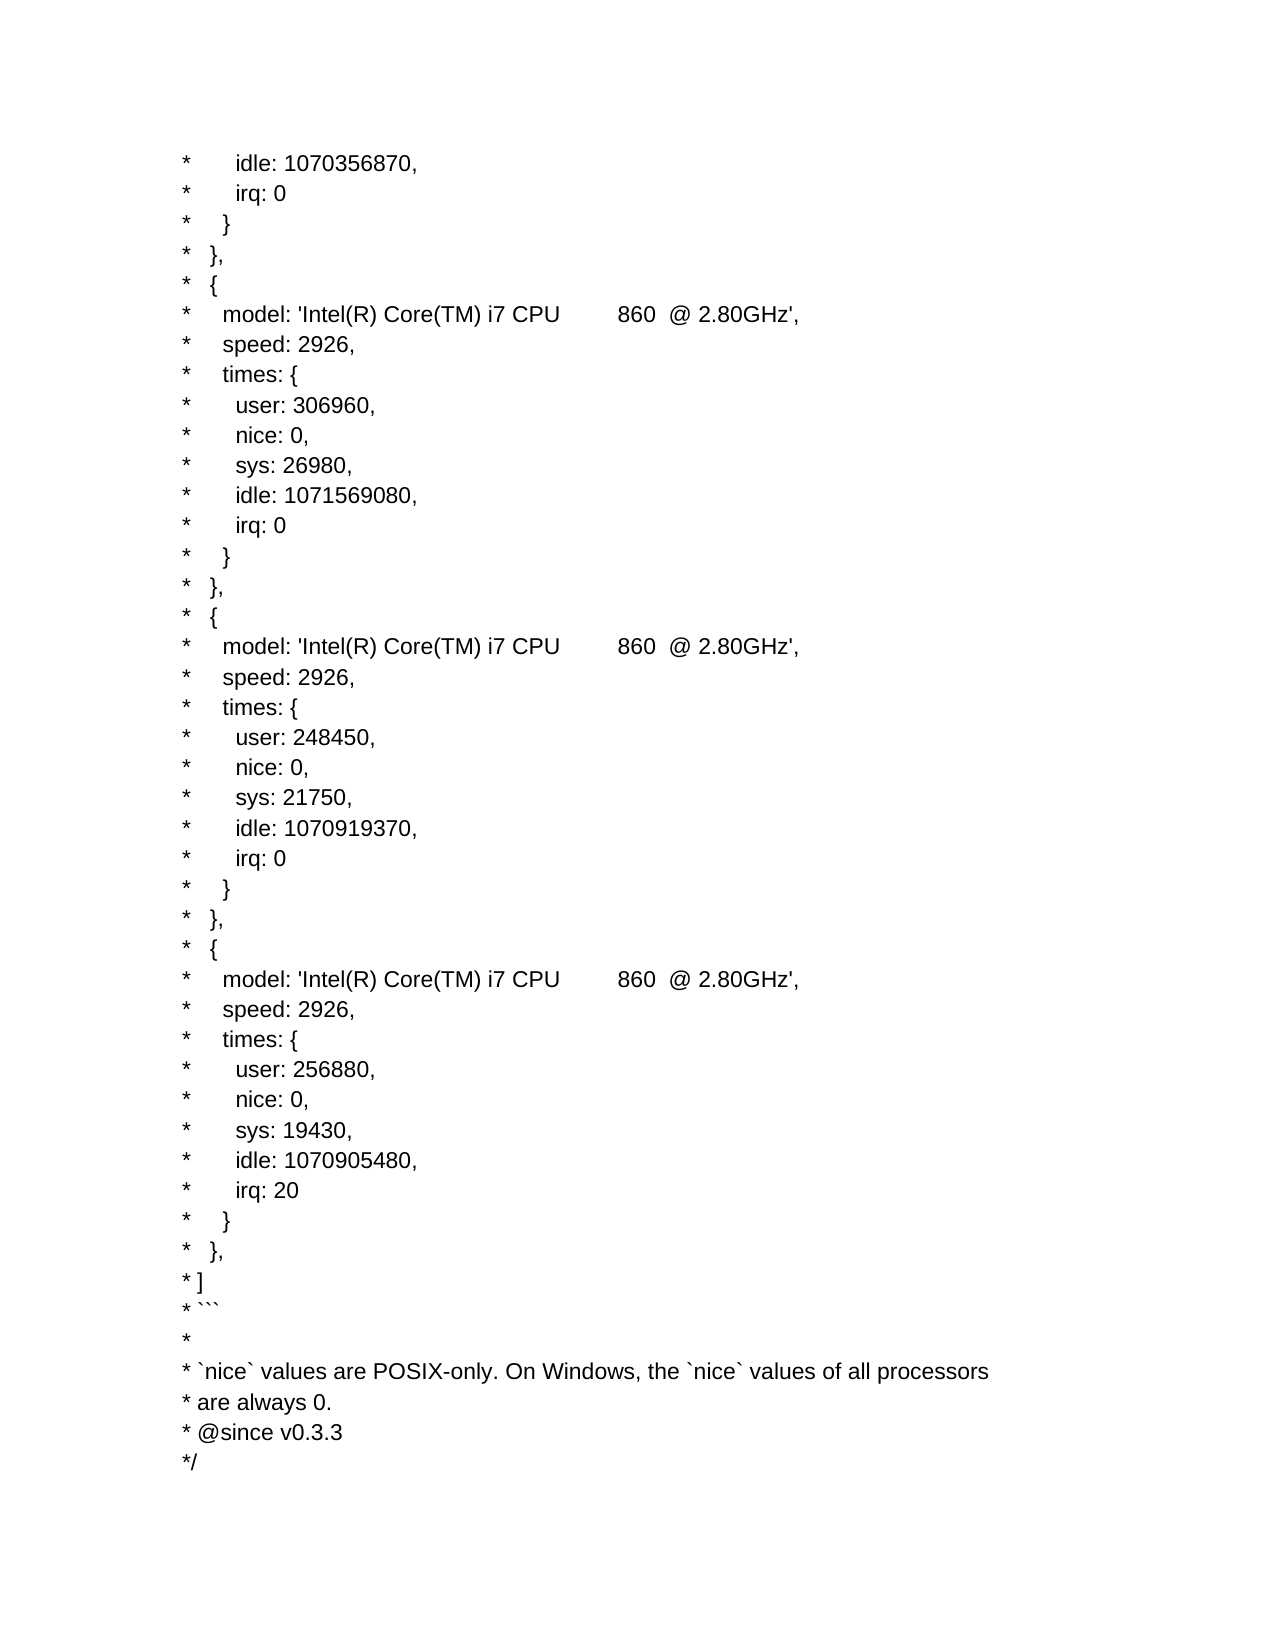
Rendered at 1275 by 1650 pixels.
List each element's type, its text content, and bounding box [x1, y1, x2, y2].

text * sys: 19430, [150, 1117, 1125, 1143]
text * nice: 0, [150, 422, 1125, 448]
text * user: 256880, [150, 1056, 1125, 1083]
text */ [150, 1449, 1125, 1475]
text * nice: 0, [150, 1086, 1125, 1113]
text * { [150, 271, 1125, 297]
text * speed: 2926, [150, 331, 1125, 358]
text * times: { [150, 1026, 1125, 1052]
text * idle: 1070356870, [150, 150, 1125, 176]
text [150, 301, 1125, 327]
text * `nice` values are POSIX-only. On Windows, the `nice` values of all processors [150, 1358, 1125, 1385]
text * user: 248450, [150, 724, 1125, 750]
text * @since v0.3.3 [150, 1419, 1125, 1445]
text * idle: 1070905480, [150, 1147, 1125, 1173]
text * } [150, 543, 1125, 569]
text * idle: 1070919370, [150, 814, 1125, 841]
text * times: { [150, 694, 1125, 720]
text * times: { [150, 361, 1125, 388]
text * }, [150, 241, 1125, 267]
text * irq: 0 [150, 845, 1125, 871]
text * sys: 21750, [150, 784, 1125, 811]
text * }, [150, 1237, 1125, 1264]
text * ``` [150, 1298, 1125, 1324]
text * ] [150, 1268, 1125, 1294]
text * } [150, 1207, 1125, 1234]
text * } [150, 210, 1125, 237]
text * idle: 1071569080, [150, 482, 1125, 509]
text * nice: 0, [150, 754, 1125, 781]
text * model: 'Intel(R) Core(TM) i7 CPU 860 @ 2.80GHz', [150, 633, 1125, 660]
text * model: 'Intel(R) Core(TM) i7 CPU 860 @ 2.80GHz', [150, 966, 1125, 992]
text * [150, 1328, 1125, 1354]
text * sys: 26980, [150, 452, 1125, 478]
text * user: 306960, [150, 392, 1125, 418]
text * irq: 20 [150, 1177, 1125, 1203]
text * }, [150, 573, 1125, 599]
text * { [150, 935, 1125, 962]
text * irq: 0 [150, 512, 1125, 539]
text * are always 0. [150, 1388, 1125, 1415]
text * speed: 2926, [150, 663, 1125, 690]
text * }, [150, 905, 1125, 932]
text * { [150, 603, 1125, 629]
text * speed: 2926, [150, 996, 1125, 1022]
text * irq: 0 [150, 180, 1125, 207]
text * } [150, 875, 1125, 901]
